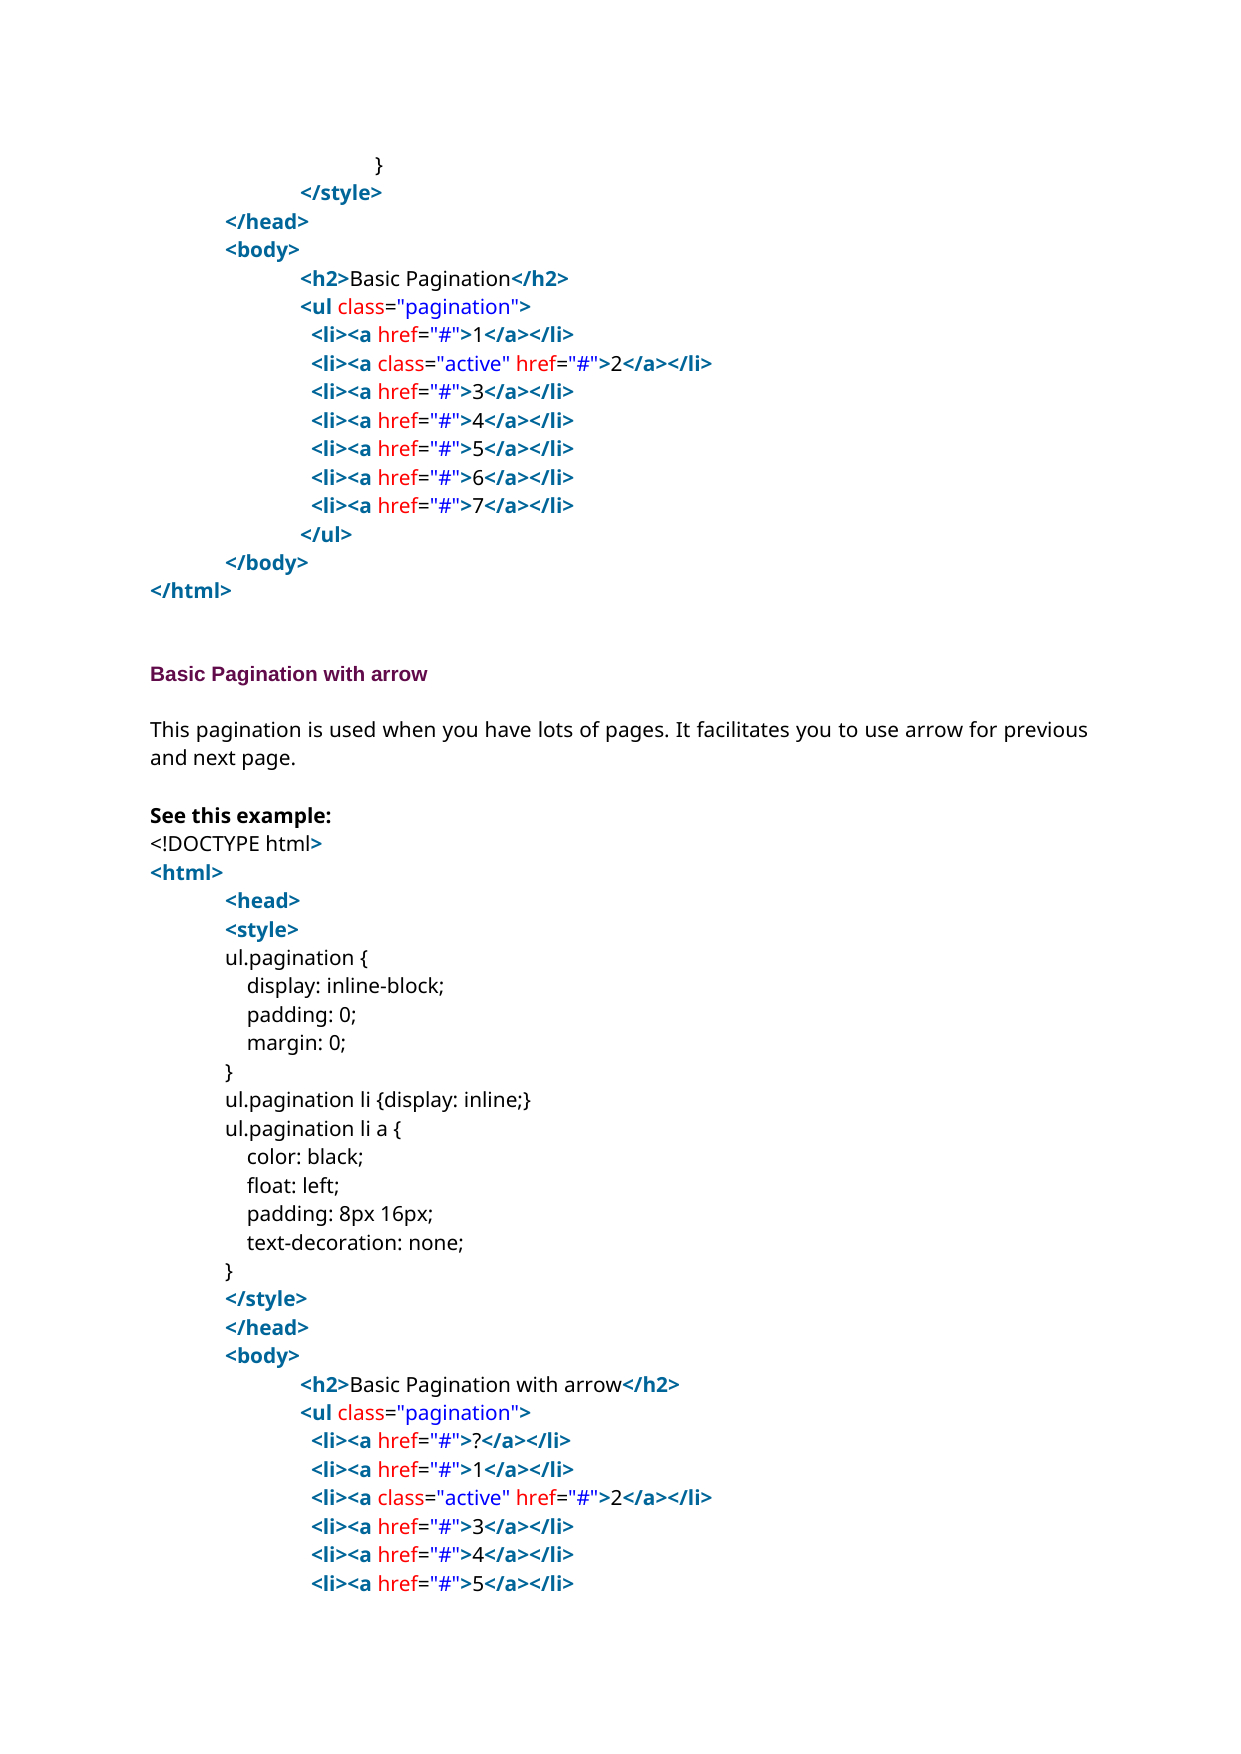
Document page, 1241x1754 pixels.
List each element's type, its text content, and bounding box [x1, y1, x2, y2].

text <h2>Basic Pagination</h2> [300, 264, 1090, 292]
text <li><a href="#">5</a></li> [300, 434, 1090, 463]
text <li><a href="#">5</a></li> [300, 1569, 1090, 1597]
text <head> [225, 886, 1090, 915]
text </style> [225, 1284, 1090, 1313]
text <li><a href="#">?</a></li> [300, 1427, 1090, 1455]
text <li><a href="#">1</a></li> [300, 321, 1090, 349]
text <li><a href="#">6</a></li> [300, 463, 1090, 491]
text </head> [225, 207, 1090, 235]
text } [225, 1256, 1090, 1284]
text <li><a href="#">3</a></li> [300, 377, 1090, 406]
text </head> [225, 1313, 1090, 1341]
text <ul class="pagination"> [300, 1398, 1090, 1427]
text </html> [150, 577, 1090, 605]
text See this example: [150, 801, 1090, 829]
text ul.pagination li a { [225, 1114, 1090, 1142]
text <li><a href="#">4</a></li> [300, 406, 1090, 434]
text <li><a href="#">4</a></li> [300, 1540, 1090, 1569]
text <h2>Basic Pagination with arrow</h2> [300, 1370, 1090, 1398]
text display: inline-block; [225, 972, 1090, 1000]
text ul.pagination li {display: inline;} [225, 1085, 1090, 1114]
text <!DOCTYPE html> [150, 829, 1090, 858]
text This pagination is used when you have lots of pages. It facilitates you to use arrow for previous and next page. [150, 715, 1090, 772]
text </body> [225, 548, 1090, 577]
text <li><a href="#">1</a></li> [300, 1455, 1090, 1483]
text </style> [300, 178, 1090, 207]
text margin: 0; [225, 1028, 1090, 1057]
text <body> [225, 235, 1090, 264]
text Basic Pagination with arrow [150, 662, 1090, 686]
text } [375, 150, 1090, 178]
text <li><a class="active" href="#">2</a></li> [300, 349, 1090, 377]
text padding: 8px 16px; [225, 1199, 1090, 1228]
text padding: 0; [225, 1000, 1090, 1028]
text <ul class="pagination"> [300, 292, 1090, 321]
text <body> [225, 1341, 1090, 1370]
text float: left; [225, 1171, 1090, 1199]
text ul.pagination { [225, 943, 1090, 972]
text <li><a class="active" href="#">2</a></li> [300, 1483, 1090, 1512]
text </ul> [300, 520, 1090, 548]
text <html> [150, 858, 1090, 886]
text <style> [225, 915, 1090, 943]
text text-decoration: none; [225, 1228, 1090, 1256]
text <li><a href="#">7</a></li> [300, 491, 1090, 520]
text } [225, 1057, 1090, 1085]
text <li><a href="#">3</a></li> [300, 1512, 1090, 1540]
text color: black; [225, 1142, 1090, 1171]
